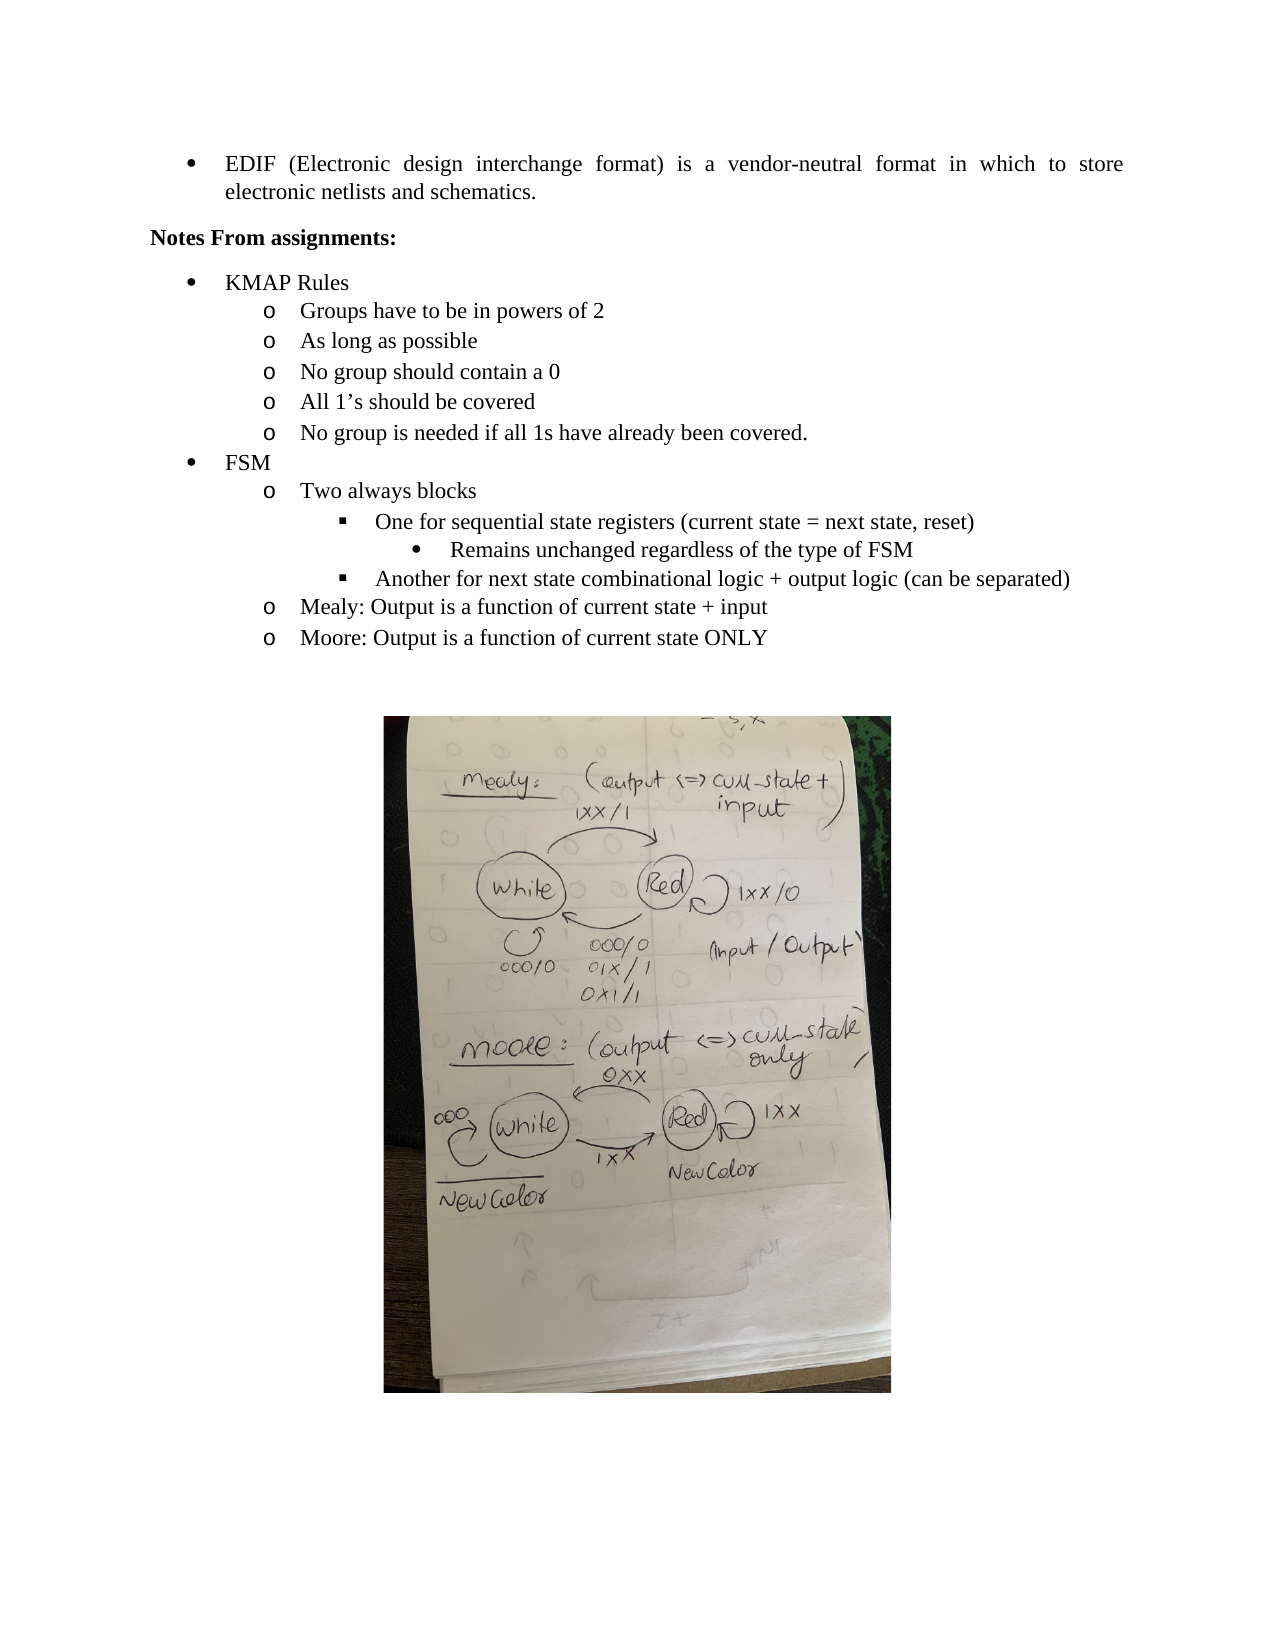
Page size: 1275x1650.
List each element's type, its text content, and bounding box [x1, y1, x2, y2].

list No group is needed if all 1s have already been covered. [262, 419, 1125, 447]
list Groups have to be in powers of 2 [262, 297, 1125, 325]
list FSM [187, 449, 1125, 476]
picture [383, 716, 892, 1393]
list As long as possible [262, 327, 1125, 356]
list One for sequential state registers (current state = next state, reset) [337, 508, 1125, 534]
list Two always blocks [262, 478, 1125, 506]
list Remains unchanged regardless of the type of FSM [412, 536, 1125, 563]
list Another for next state combinational logic + output logic (can be separated) [337, 565, 1125, 591]
list No group should contain a 0 [262, 358, 1125, 386]
list KMAP Rules [187, 269, 1125, 295]
list Mealy: Output is a function of current state + input [262, 593, 1125, 622]
list Moore: Output is a function of current state ONLY [262, 624, 1125, 652]
text Notes From assignments: [150, 223, 1125, 250]
list EDIF (Electronic design interchange format) is a vendor-neutral format in which to store electronic netlists and schematics. [187, 150, 1125, 205]
list All 1’s should be covered [262, 388, 1125, 417]
